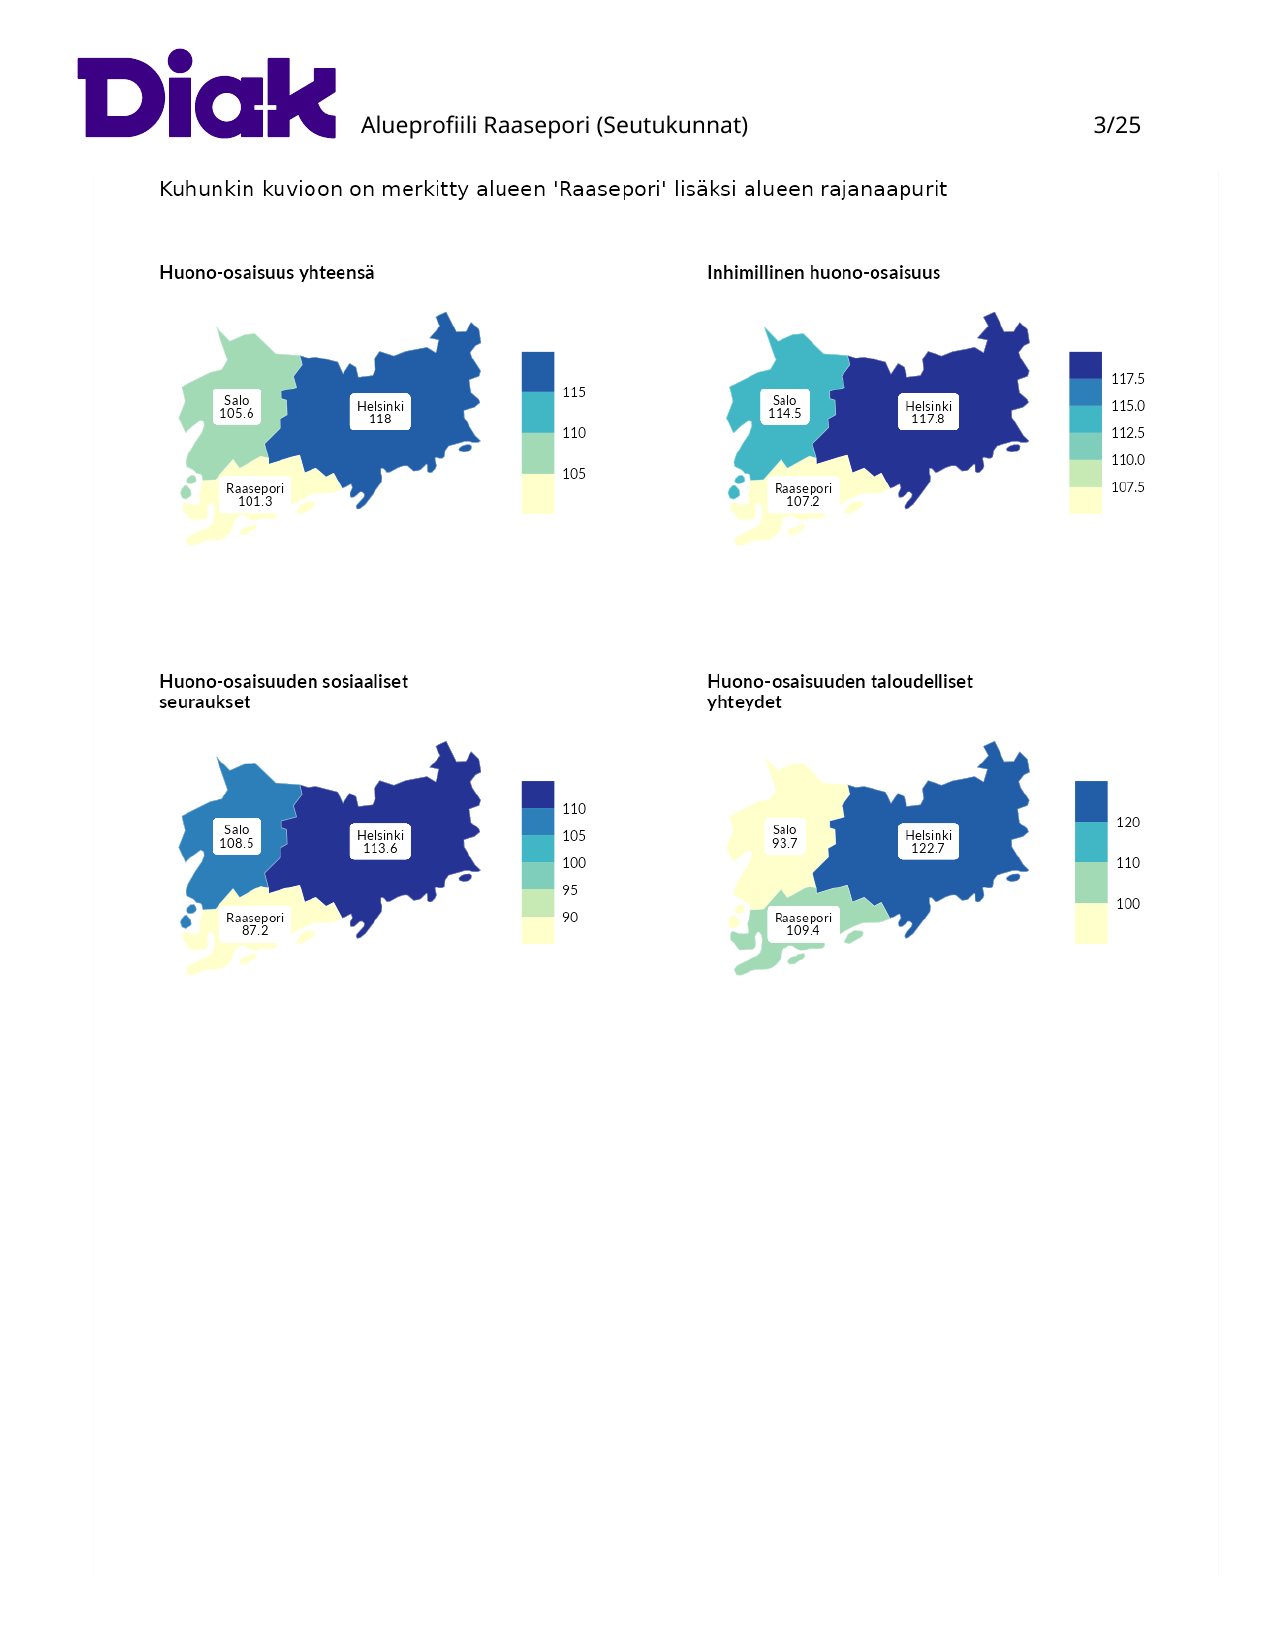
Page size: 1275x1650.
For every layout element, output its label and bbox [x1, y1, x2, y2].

picture [93, 172, 1219, 1576]
